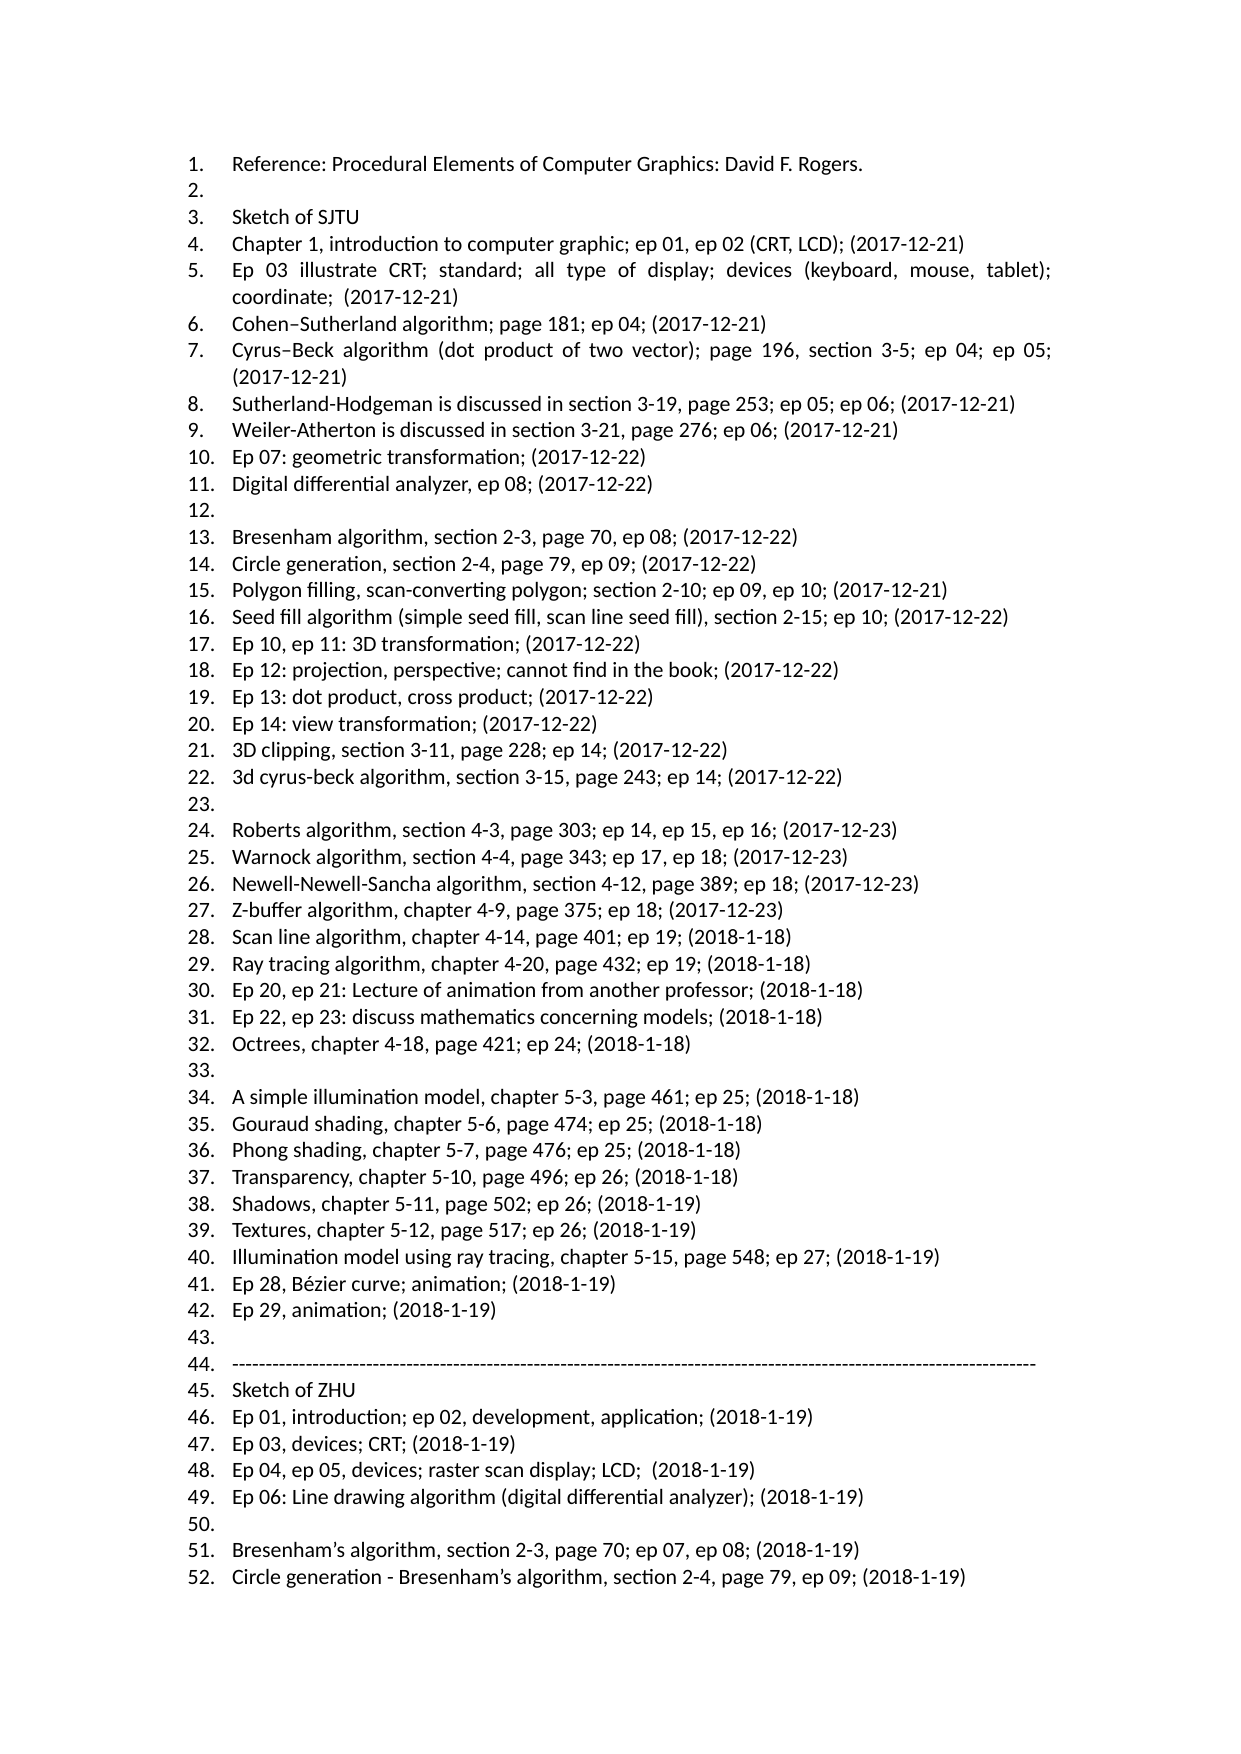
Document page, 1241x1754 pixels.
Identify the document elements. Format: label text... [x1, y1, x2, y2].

list Chapter 1, introduction to computer graphic; ep 01, ep 02 (CRT, LCD); (2017-12-21) [187, 230, 1053, 257]
list Ep 04, ep 05, devices; raster scan display; LCD; (2018-1-19) [187, 1457, 1053, 1483]
list Sketch of ZHU [187, 1377, 1053, 1403]
list Reference: Procedural Elements of Computer Graphics: David F. Rogers. [187, 150, 1053, 177]
list Ep 01, introduction; ep 02, development, application; (2018-1-19) [187, 1403, 1053, 1430]
list Ep 14: view transformation; (2017-12-22) [187, 710, 1053, 737]
list Seed fill algorithm (simple seed fill, scan line seed fill), section 2-15; ep 10; (2017-12-22) [187, 603, 1053, 630]
list Ep 06: Line drawing algorithm (digital differential analyzer); (2018-1-19) [187, 1483, 1053, 1510]
list Bresenham’s algorithm, section 2-3, page 70; ep 07, ep 08; (2018-1-19) [187, 1537, 1053, 1563]
list Scan line algorithm, chapter 4-14, page 401; ep 19; (2018-1-18) [187, 923, 1053, 950]
list Newell-Newell-Sancha algorithm, section 4-12, page 389; ep 18; (2017-12-23) [187, 870, 1053, 897]
list Weiler-Atherton is discussed in section 3-21, page 276; ep 06; (2017-12-21) [187, 417, 1053, 443]
list Bresenham algorithm, section 2-3, page 70, ep 08; (2017-12-22) [187, 523, 1053, 550]
list Polygon filling, scan-converting polygon; section 2-10; ep 09, ep 10; (2017-12-21) [187, 577, 1053, 603]
list Octrees, chapter 4-18, page 421; ep 24; (2018-1-18) [187, 1030, 1053, 1057]
list Ray tracing algorithm, chapter 4-20, page 432; ep 19; (2018-1-18) [187, 950, 1053, 977]
list Circle generation, section 2-4, page 79, ep 09; (2017-12-22) [187, 550, 1053, 577]
list Roberts algorithm, section 4-3, page 303; ep 14, ep 15, ep 16; (2017-12-23) [187, 817, 1053, 843]
list Ep 12: projection, perspective; cannot find in the book; (2017-12-22) [187, 657, 1053, 683]
list Ep 22, ep 23: discuss mathematics concerning models; (2018-1-18) [187, 1003, 1053, 1030]
list ------------------------------------------------------------------------------------------------------------------------ [187, 1350, 1053, 1377]
list 3D clipping, section 3-11, page 228; ep 14; (2017-12-22) [187, 737, 1053, 763]
list Ep 07: geometric transformation; (2017-12-22) [187, 443, 1053, 470]
list Shadows, chapter 5-11, page 502; ep 26; (2018-1-19) [187, 1190, 1053, 1217]
list Sutherland-Hodgeman is discussed in section 3-19, page 253; ep 05; ep 06; (2017-12-21) [187, 390, 1053, 417]
list Cyrus–Beck algorithm (dot product of two vector); page 196, section 3-5; ep 04; ep 05; (2017-12-21) [187, 337, 1053, 390]
list Ep 03, devices; CRT; (2018-1-19) [187, 1430, 1053, 1457]
list Digital differential analyzer, ep 08; (2017-12-22) [187, 470, 1053, 497]
list Ep 28, Bézier curve; animation; (2018-1-19) [187, 1270, 1053, 1297]
list Textures, chapter 5-12, page 517; ep 26; (2018-1-19) [187, 1217, 1053, 1243]
list Ep 13: dot product, cross product; (2017-12-22) [187, 683, 1053, 710]
list Ep 03 illustrate CRT; standard; all type of display; devices (keyboard, mouse, tablet); coordinate; (2017-12-21) [187, 257, 1053, 310]
list Gouraud shading, chapter 5-6, page 474; ep 25; (2018-1-18) [187, 1110, 1053, 1137]
list A simple illumination model, chapter 5-3, page 461; ep 25; (2018-1-18) [187, 1083, 1053, 1110]
list 3d cyrus-beck algorithm, section 3-15, page 243; ep 14; (2017-12-22) [187, 763, 1053, 790]
list Phong shading, chapter 5-7, page 476; ep 25; (2018-1-18) [187, 1137, 1053, 1163]
list Circle generation - Bresenham’s algorithm, section 2-4, page 79, ep 09; (2018-1-19) [187, 1563, 1053, 1590]
list Ep 29, animation; (2018-1-19) [187, 1297, 1053, 1323]
list Cohen–Sutherland algorithm; page 181; ep 04; (2017-12-21) [187, 310, 1053, 337]
list Transparency, chapter 5-10, page 496; ep 26; (2018-1-18) [187, 1163, 1053, 1190]
list Ep 20, ep 21: Lecture of animation from another professor; (2018-1-18) [187, 977, 1053, 1003]
list Warnock algorithm, section 4-4, page 343; ep 17, ep 18; (2017-12-23) [187, 843, 1053, 870]
list Illumination model using ray tracing, chapter 5-15, page 548; ep 27; (2018-1-19) [187, 1243, 1053, 1270]
list Sketch of SJTU [187, 203, 1053, 230]
list Z-buffer algorithm, chapter 4-9, page 375; ep 18; (2017-12-23) [187, 897, 1053, 923]
list Ep 10, ep 11: 3D transformation; (2017-12-22) [187, 630, 1053, 657]
